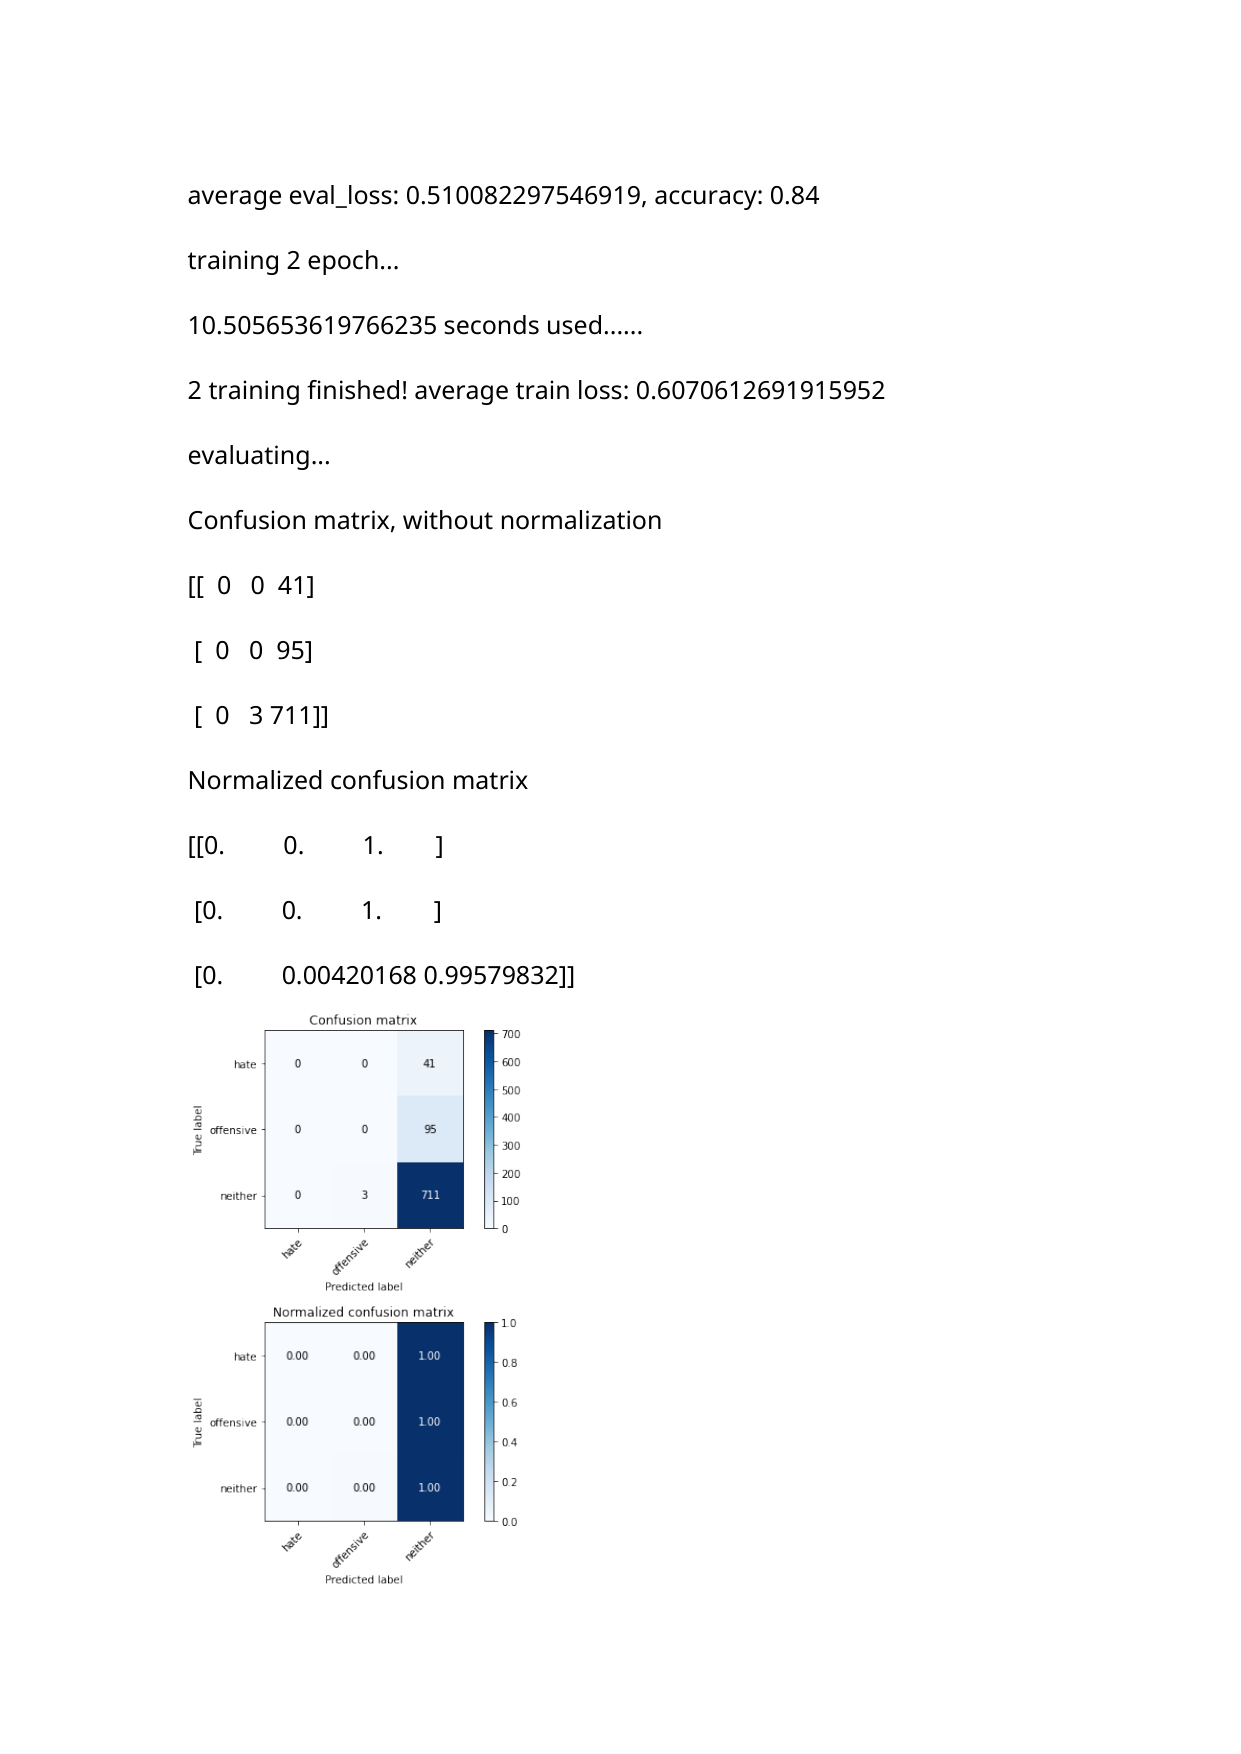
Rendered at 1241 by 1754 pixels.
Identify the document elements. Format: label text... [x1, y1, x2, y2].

text [[ 0 0 41] [187, 552, 1053, 617]
text Normalized confusion matrix [187, 747, 1053, 812]
text [ 0 0 95] [187, 617, 1053, 682]
text average eval_loss: 0.510082297546919, accuracy: 0.84 [187, 162, 1053, 227]
text 10.505653619766235 seconds used...... [187, 292, 1053, 357]
text Confusion matrix, without normalization [187, 487, 1053, 552]
text evaluating... [187, 422, 1053, 487]
picture [187, 1007, 528, 1299]
text [0. 0.00420168 0.99579832]] [187, 942, 1053, 1007]
picture [187, 1300, 525, 1592]
text [[0. 0. 1. ] [187, 812, 1053, 877]
text [ 0 3 711]] [187, 682, 1053, 747]
text training 2 epoch... [187, 227, 1053, 292]
text 2 training finished! average train loss: 0.6070612691915952 [187, 357, 1053, 422]
text [0. 0. 1. ] [187, 877, 1053, 942]
